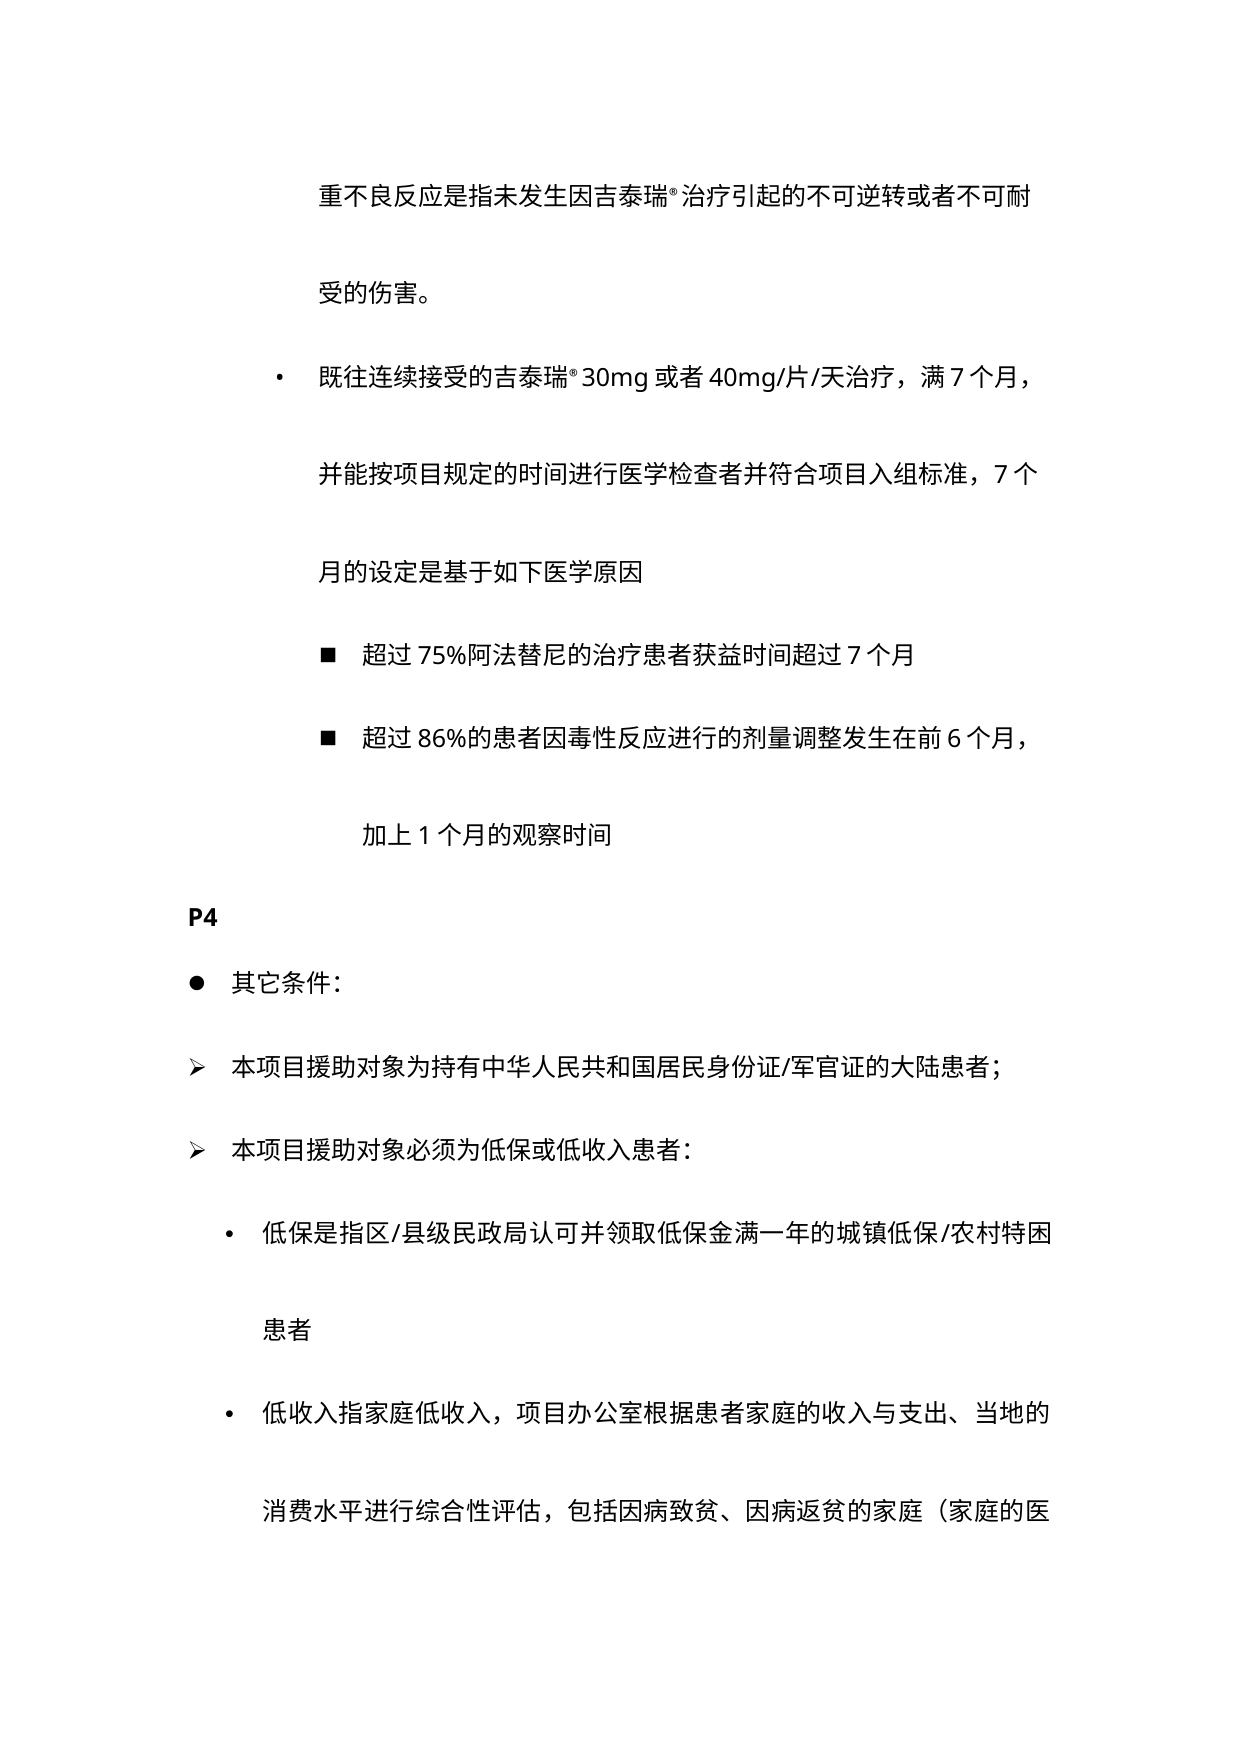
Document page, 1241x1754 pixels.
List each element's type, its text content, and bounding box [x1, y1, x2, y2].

list 低保是指区/县级民政局认可并领取低保金满一年的城镇低保/农村特困患者 [225, 1199, 1053, 1361]
text P4 [187, 884, 1053, 949]
list 本项目援助对象必须为低保或低收入患者： [187, 1116, 1053, 1181]
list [225, 1379, 1053, 1542]
list 本项目援助对象为持有中华人民共和国居民身份证/军官证的大陆患者； [187, 1033, 1053, 1098]
list 超过86%的患者因毒性反应进行的剂量调整发生在前6个月，加上1个月的观察时间 [319, 704, 1053, 866]
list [275, 162, 1053, 324]
list 其它条件： [187, 949, 1053, 1014]
list 既往连续接受的吉泰瑞®30mg或者40mg/片/天治疗，满7个月，并能按项目规定的时间进行医学检查者并符合项目入组标准，7个月的设定是基于如下医学原因 [275, 343, 1053, 603]
list 超过75%阿法替尼的治疗患者获益时间超过7个月 [319, 621, 1053, 686]
